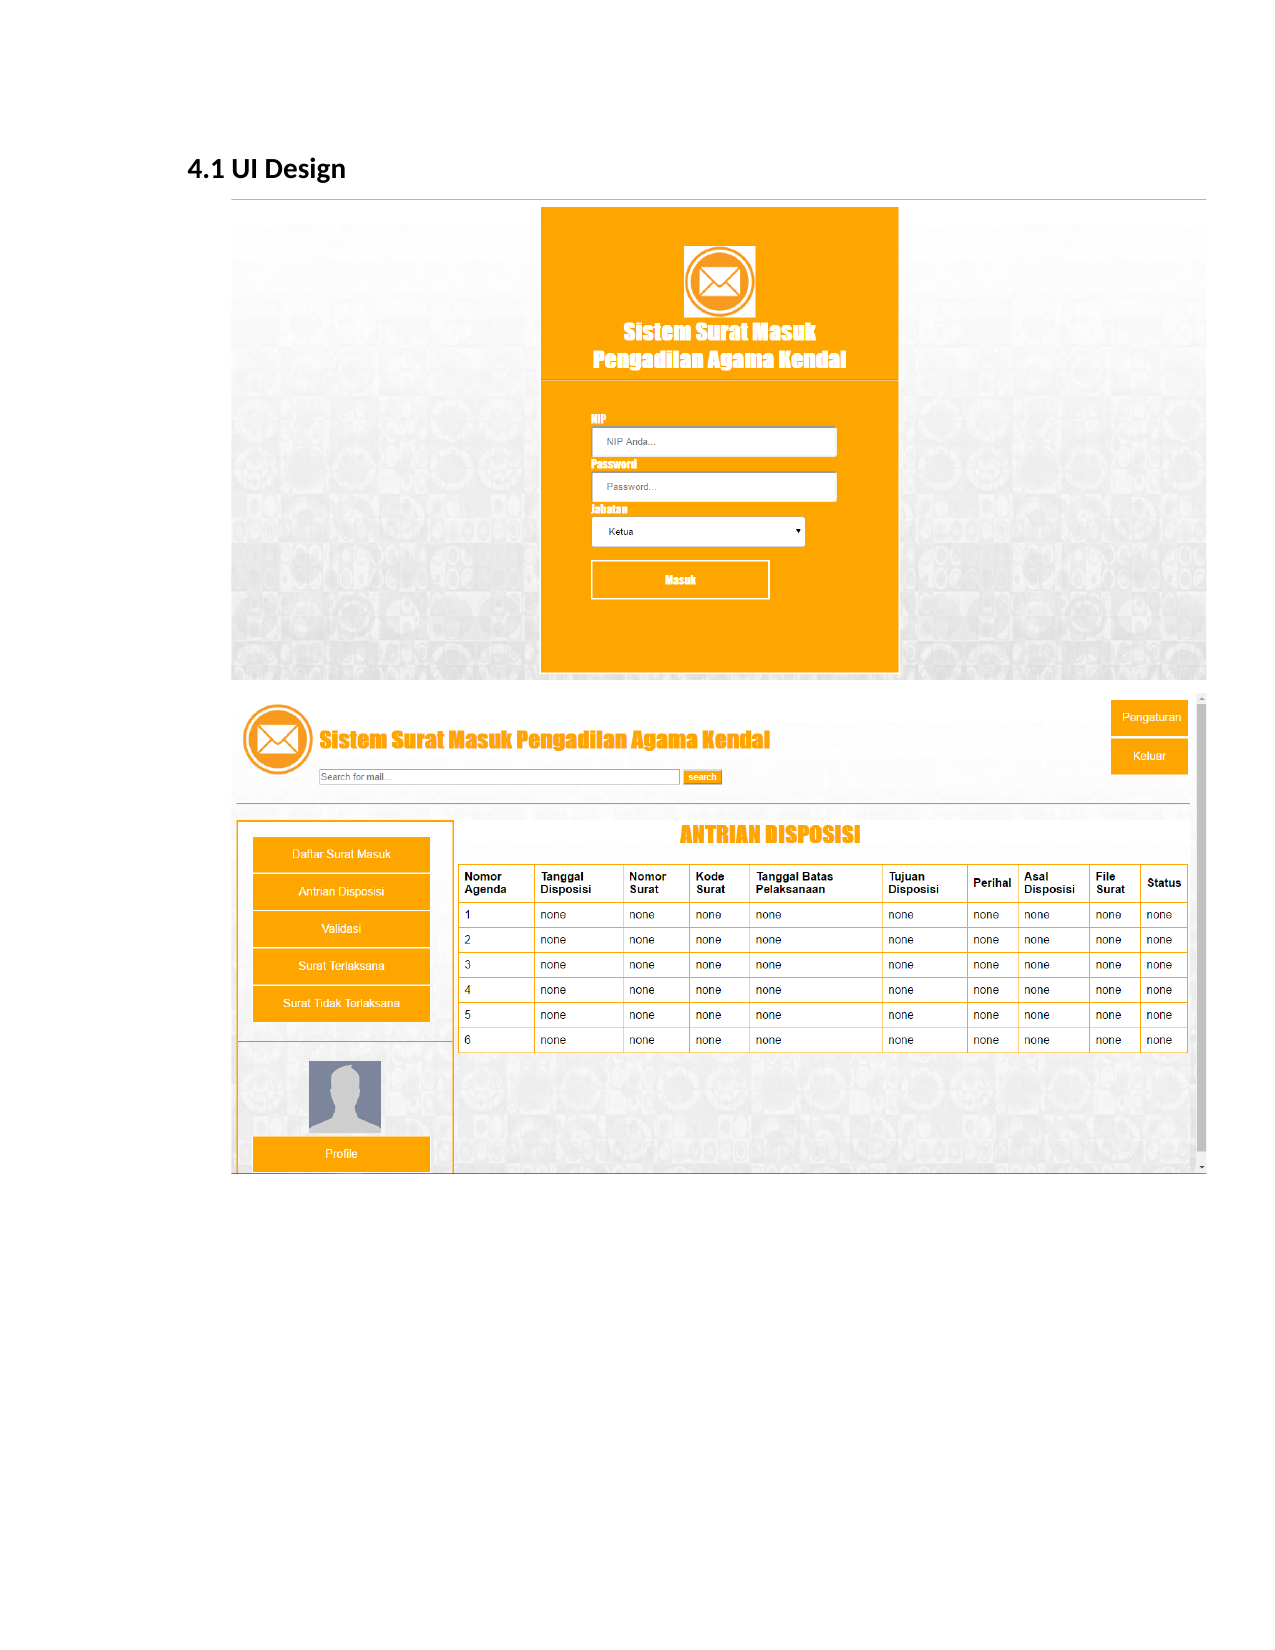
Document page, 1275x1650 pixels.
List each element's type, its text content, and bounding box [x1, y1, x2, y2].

picture [231, 199, 1207, 680]
picture [231, 693, 1207, 1174]
